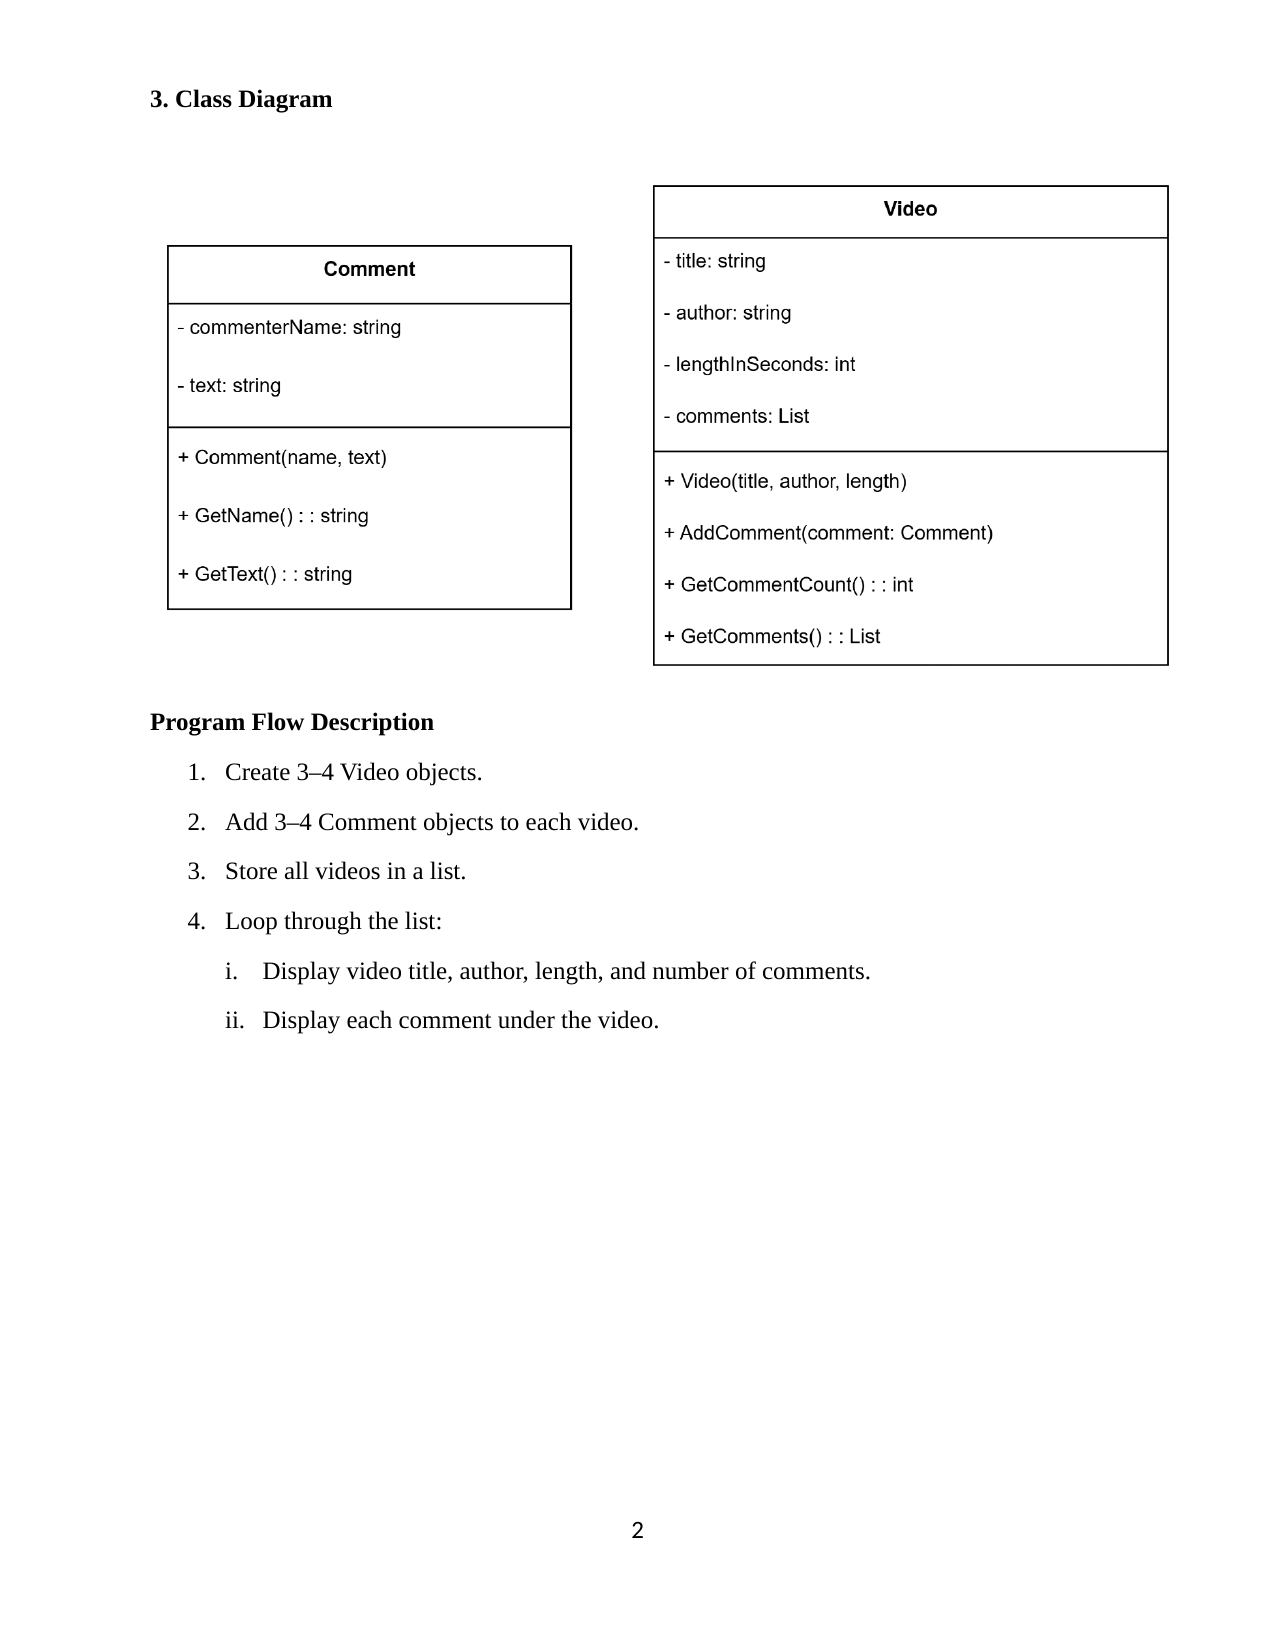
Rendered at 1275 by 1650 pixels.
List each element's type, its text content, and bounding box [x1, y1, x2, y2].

text 3. Class Diagram [150, 84, 1125, 113]
list Display video title, author, length, and number of comments. [225, 956, 1125, 984]
list Display each comment under the video. [225, 1006, 1125, 1034]
list Store all videos in a list. [187, 856, 1125, 885]
list Create 3–4 Video objects. [187, 757, 1125, 786]
list Loop through the list: [187, 906, 1125, 935]
picture [150, 169, 1185, 687]
list Add 3–4 Comment objects to each video. [187, 807, 1125, 836]
text Program Flow Description [150, 707, 1125, 736]
